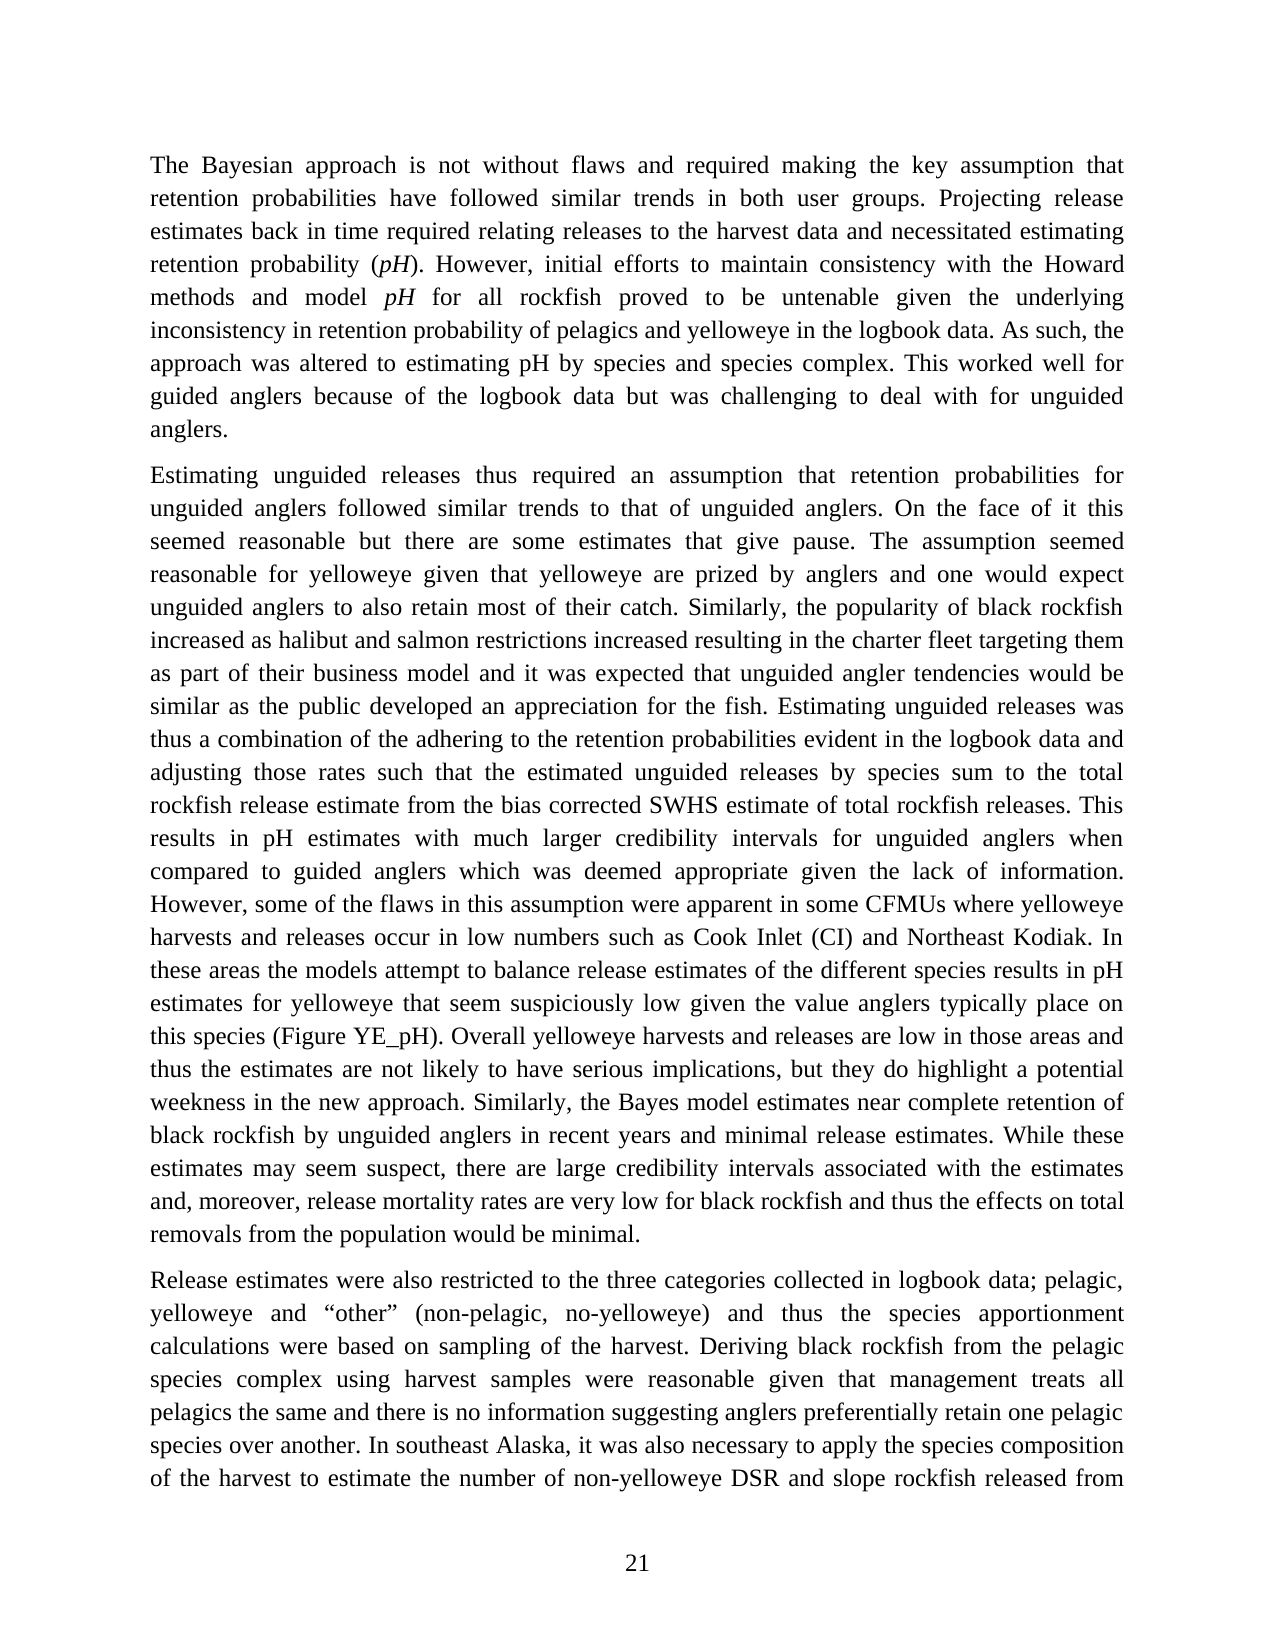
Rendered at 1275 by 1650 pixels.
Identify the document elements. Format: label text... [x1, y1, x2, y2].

text The Bayesian approach is not without flaws and required making the key assumption that retention probabilities have followed similar trends in both user groups. Projecting release estimates back in time required relating releases to the harvest data and necessitated estimating retention probability (pH). However, initial efforts to maintain consistency with the Howard methods and model pH for all rockfish proved to be untenable given the underlying inconsistency in retention probability of pelagics and yelloweye in the logbook data. As such, the approach was altered to estimating pH by species and species complex. This worked well for guided anglers because of the logbook data but was challenging to deal with for unguided anglers. [150, 150, 1125, 443]
text Estimating unguided releases thus required an assumption that retention probabilities for unguided anglers followed similar trends to that of unguided anglers. On the face of it this seemed reasonable but there are some estimates that give pause. The assumption seemed reasonable for yelloweye given that yelloweye are prized by anglers and one would expect unguided anglers to also retain most of their catch. Similarly, the popularity of black rockfish increased as halibut and salmon restrictions increased resulting in the charter fleet targeting them as part of their business model and it was expected that unguided angler tendencies would be similar as the public developed an appreciation for the fish. Estimating unguided releases was thus a combination of the adhering to the retention probabilities evident in the logbook data and adjusting those rates such that the estimated unguided releases by species sum to the total rockfish release estimate from the bias corrected SWHS estimate of total rockfish releases. This results in pH estimates with much larger credibility intervals for unguided anglers when compared to guided anglers which was deemed appropriate given the lack of information. However, some of the flaws in this assumption were apparent in some CFMUs where yelloweye harvests and releases occur in low numbers such as Cook Inlet (CI) and Northeast Kodiak. In these areas the models attempt to balance release estimates of the different species results in pH estimates for yelloweye that seem suspiciously low given the value anglers typically place on this species (Figure YE_pH). Overall yelloweye harvests and releases are low in those areas and thus the estimates are not likely to have serious implications, but they do highlight a potential weekness in the new approach. Similarly, the Bayes model estimates near complete retention of black rockfish by unguided anglers in recent years and minimal release estimates. While these estimates may seem suspect, there are large credibility intervals associated with the estimates and, moreover, release mortality rates are very low for black rockfish and thus the effects on total removals from the population would be minimal. [150, 460, 1125, 1248]
